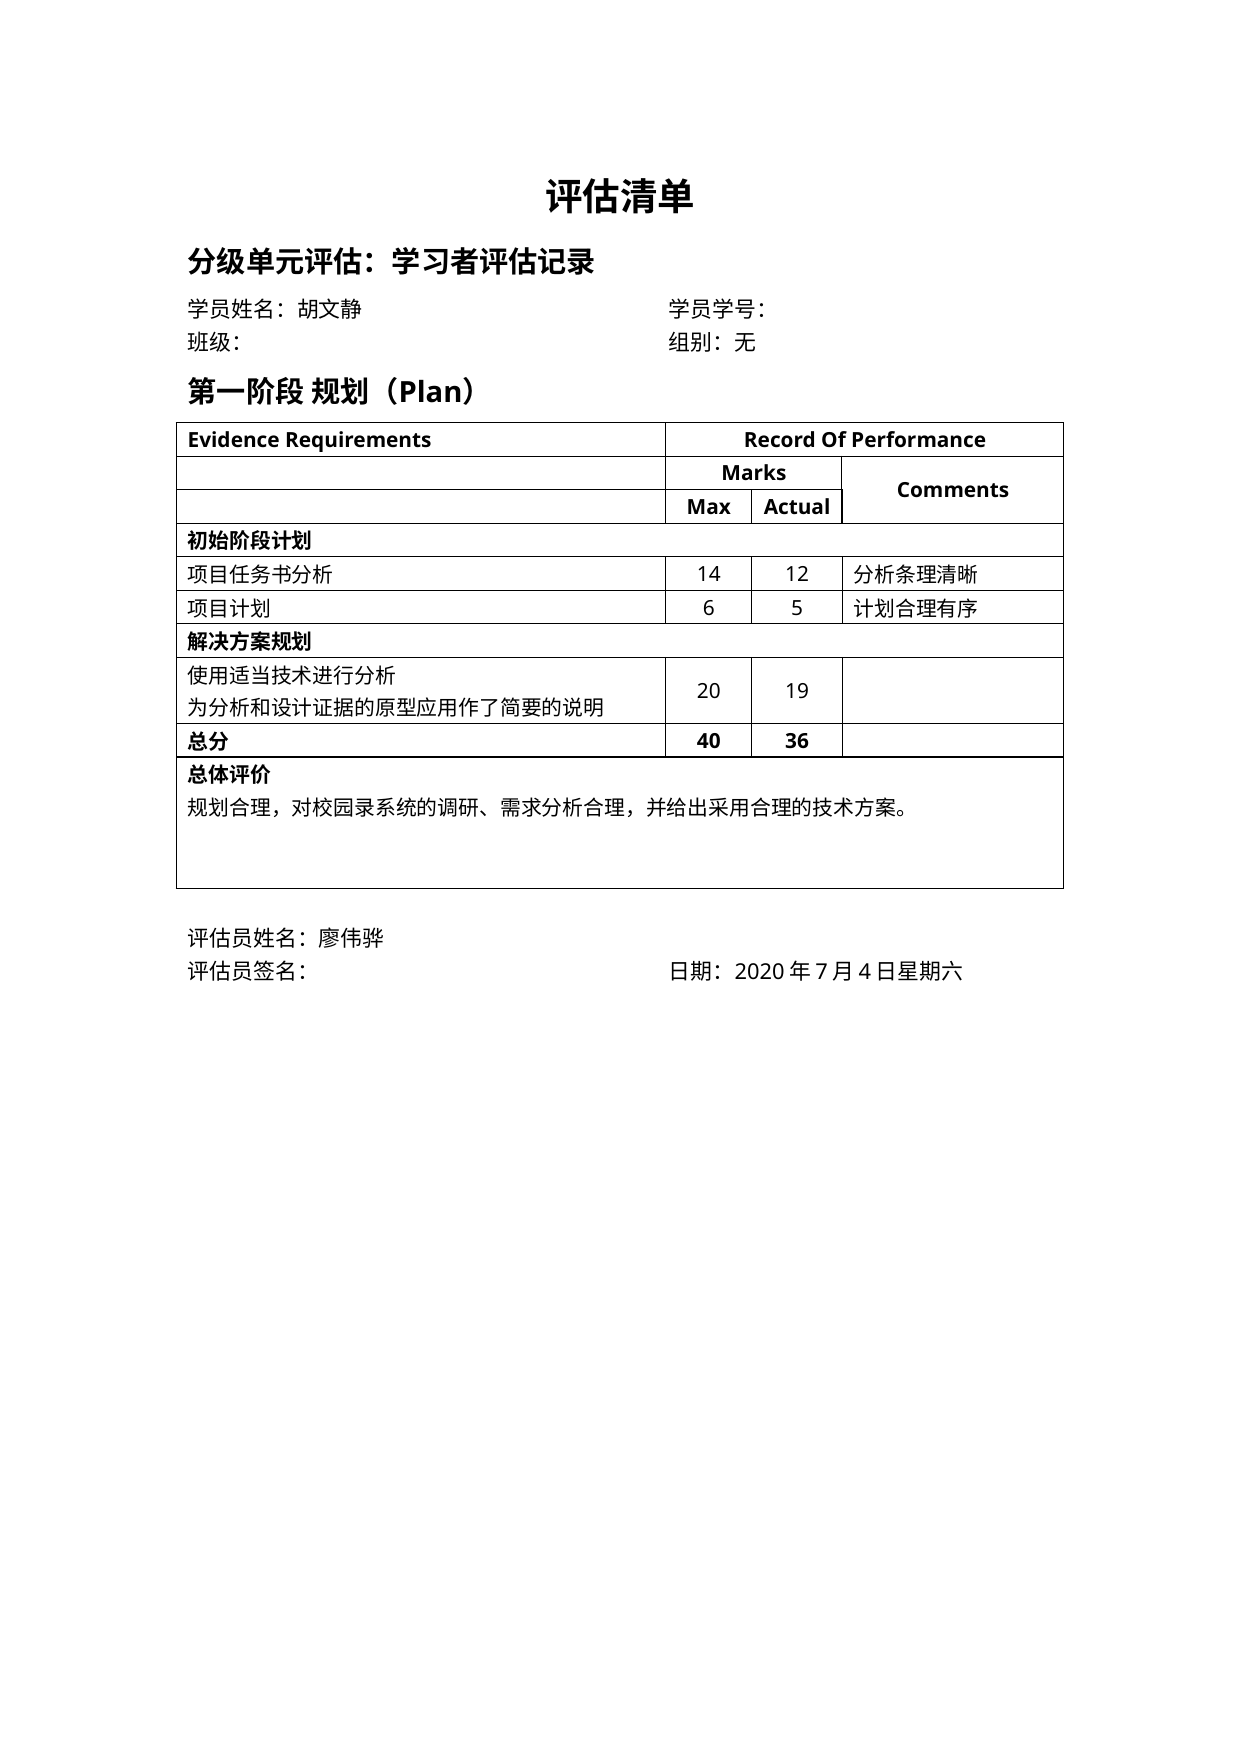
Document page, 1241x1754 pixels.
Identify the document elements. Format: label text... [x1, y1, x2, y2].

table_cell 项目计划 [177, 591, 665, 623]
table_header Record Of Performance [666, 423, 1063, 456]
table_cell 6 [666, 591, 751, 623]
table_cell [843, 658, 1063, 723]
text 分级单元评估：学习者评估记录 [187, 227, 1053, 292]
table_cell 20 [666, 658, 751, 723]
table_cell Max [666, 490, 751, 523]
table_cell 19 [752, 658, 842, 723]
table_cell 项目任务书分析 [177, 557, 665, 590]
table_header Evidence Requirements [177, 423, 665, 456]
table_cell 14 [666, 557, 751, 590]
table_cell 解决方案规划 [177, 624, 1063, 657]
text 第一阶段 规划（Plan） [187, 357, 1053, 422]
table_cell 总体评价 规划合理，对校园录系统的调研、需求分析合理，并给出采用合理的技术方案。 [177, 758, 1063, 887]
table_cell 12 [752, 557, 842, 590]
table_cell [177, 457, 665, 489]
table_cell [177, 490, 665, 523]
table_cell Actual [752, 490, 841, 523]
text 评估员签名： 日期：2020年7月4日星期六 [187, 953, 1053, 986]
table_cell 分析条理清晰 [843, 557, 1063, 590]
table_cell Marks [666, 457, 841, 489]
table_cell Comments [842, 457, 1063, 523]
table_cell 40 [666, 724, 751, 756]
table_cell 使用适当技术进行分析 为分析和设计证据的原型应用作了简要的说明 [177, 658, 665, 723]
table_cell 初始阶段计划 [177, 524, 1063, 556]
text 班级： 组别：无 [187, 324, 1053, 357]
table_cell 36 [752, 724, 842, 756]
text 评估清单 [187, 162, 1053, 227]
table_cell 计划合理有序 [843, 591, 1063, 623]
table_cell 总分 [177, 724, 665, 756]
text 评估员姓名：廖伟骅 [187, 921, 1053, 953]
table_cell 5 [752, 591, 842, 623]
table_cell [843, 724, 1063, 756]
text 学员姓名：胡文静 学员学号： [187, 292, 1053, 324]
